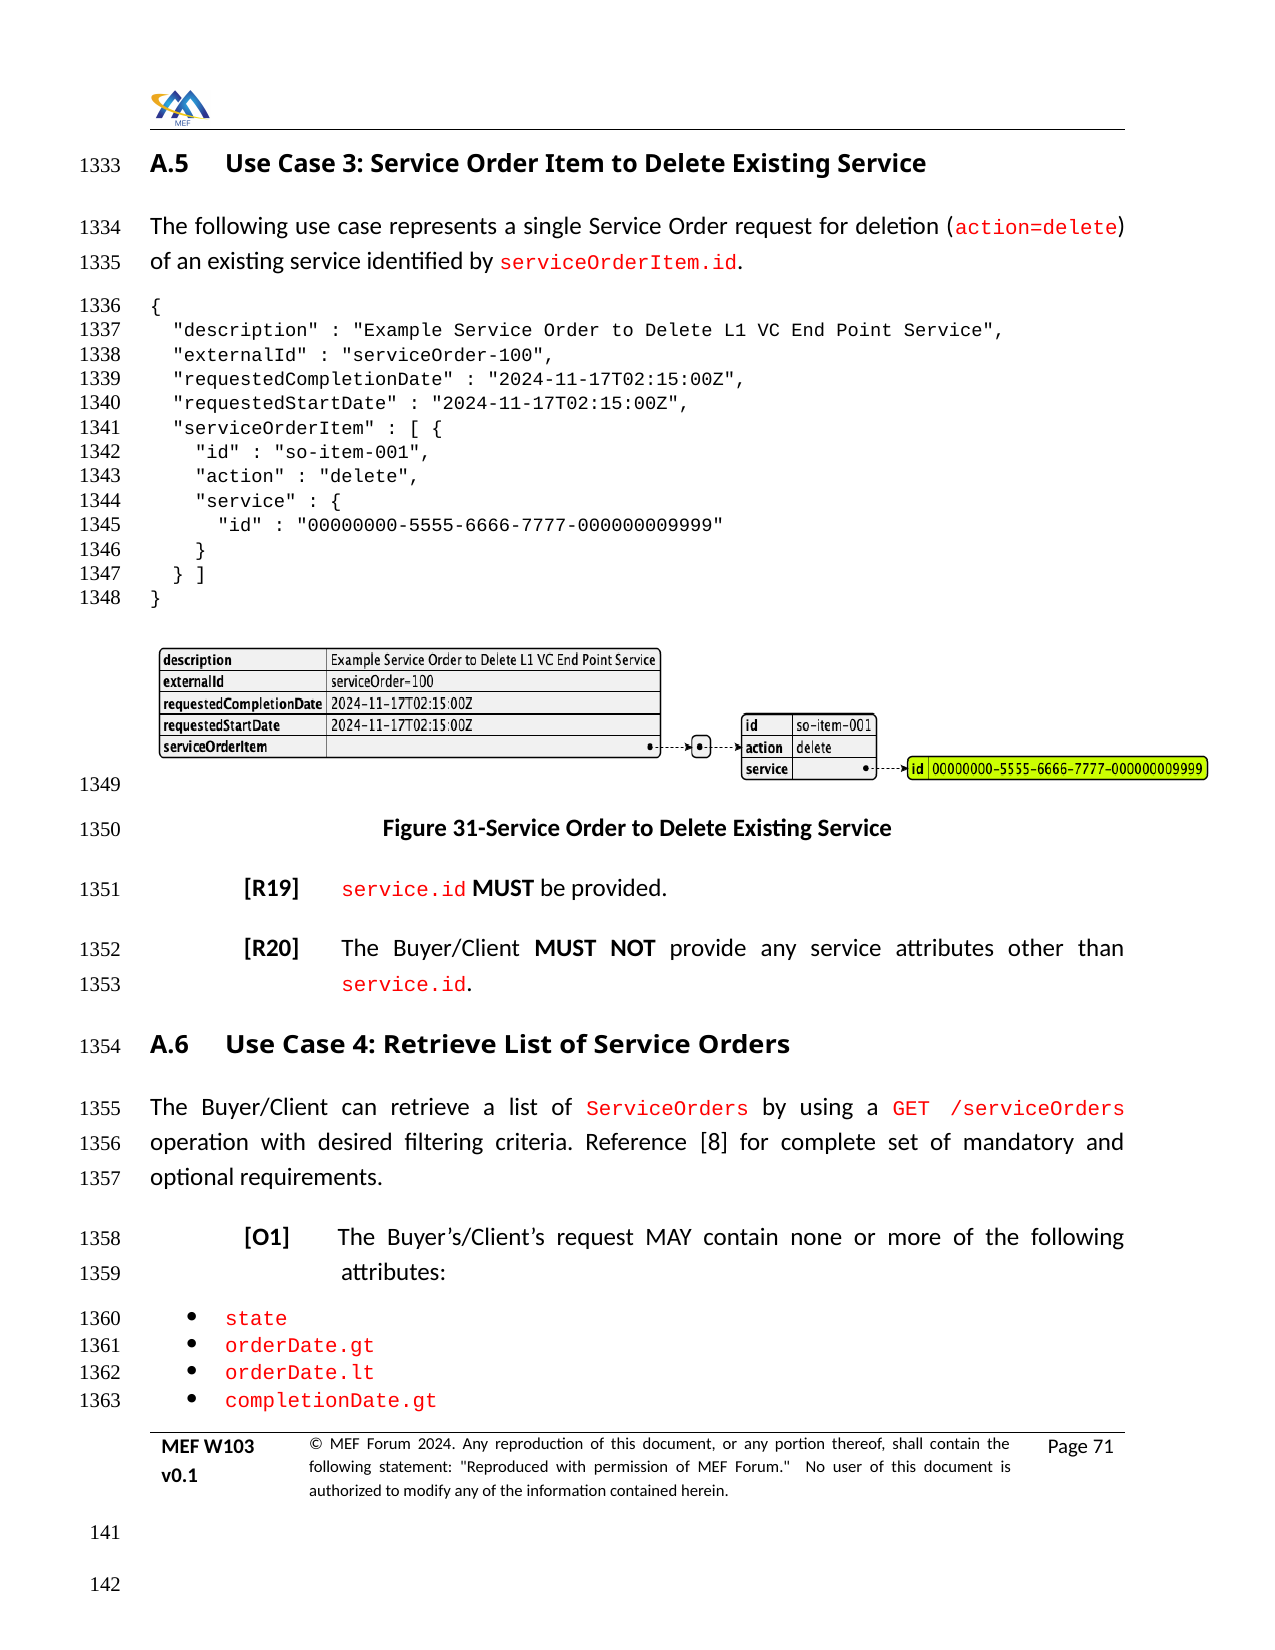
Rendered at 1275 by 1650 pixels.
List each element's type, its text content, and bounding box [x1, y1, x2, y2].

text The Buyer’s/Client’s request MAY contain none or more of the following attributes: [244, 1221, 1125, 1287]
picture [150, 638, 1216, 791]
text Use Case 4: Retrieve List of Service Orders [150, 1027, 1125, 1061]
text "id" : "00000000-5555-6666-7777-000000009999" [150, 516, 1125, 537]
text "serviceOrderItem" : [ { [150, 418, 1125, 440]
text "externalId" : "serviceOrder-100", [150, 345, 1125, 367]
list completionDate.gt [187, 1389, 1125, 1413]
text "action" : "delete", [150, 467, 1125, 488]
text } [150, 589, 1125, 610]
text Use Case 3: Service Order Item to Delete Existing Service [150, 146, 1125, 180]
text The Buyer/Client can retrieve a list of ServiceOrders by using a GET /serviceOrders operation with desired filtering criteria. Reference [8] for complete set of mandatory and optional requirements. [150, 1091, 1125, 1192]
text "description" : "Example Service Order to Delete L1 VC End Point Service", [150, 321, 1125, 342]
list orderDate.gt [187, 1335, 1125, 1359]
text "id" : "so-item-001", [150, 443, 1125, 464]
list orderDate.lt [187, 1362, 1125, 1386]
text { [150, 297, 1125, 318]
text } [150, 540, 1125, 562]
picture [150, 90, 211, 127]
list state [187, 1308, 1125, 1332]
text "service" : { [150, 492, 1125, 513]
text "requestedCompletionDate" : "2024-11-17T02:15:00Z", [150, 370, 1125, 391]
text "requestedStartDate" : "2024-11-17T02:15:00Z", [150, 394, 1125, 415]
text The following use case represents a single Service Order request for deletion (action=delete) of an existing service identified by serviceOrderItem.id. [150, 210, 1125, 275]
text The Buyer/Client MUST NOT provide any service attributes other than service.id. [244, 932, 1125, 998]
text service.id MUST be provided. [244, 872, 1125, 903]
text } ] [150, 565, 1125, 586]
